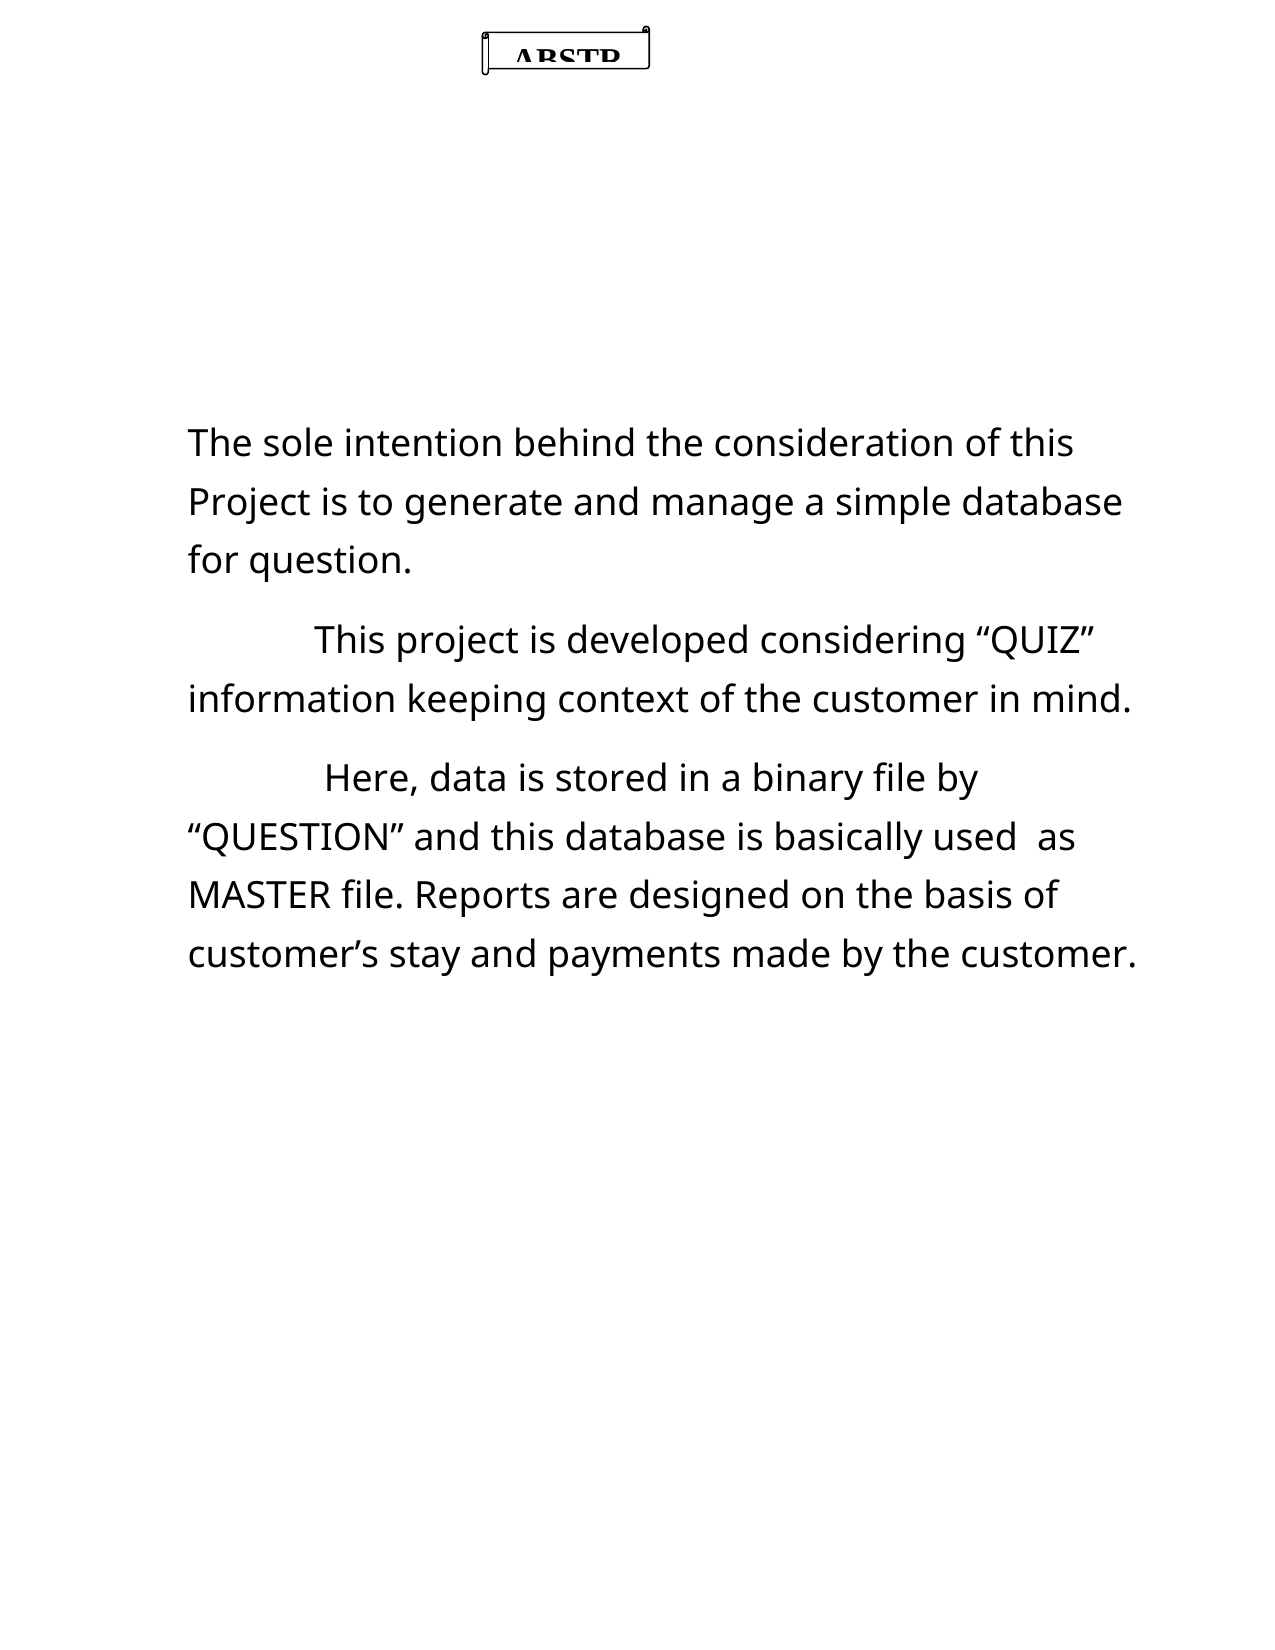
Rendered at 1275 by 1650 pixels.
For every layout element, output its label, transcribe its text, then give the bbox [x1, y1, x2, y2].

text This project is developed considering “QUIZ” information keeping context of the customer in mind. [187, 613, 1162, 723]
text Here, data is stored in a binary file by “QUESTION” and this database is basically used as MASTER file. Reports are designed on the basis of customer’s stay and payments made by the customer. [187, 751, 1162, 978]
text The sole intention behind the consideration of this Project is to generate and manage a simple database for question. [187, 417, 1162, 585]
